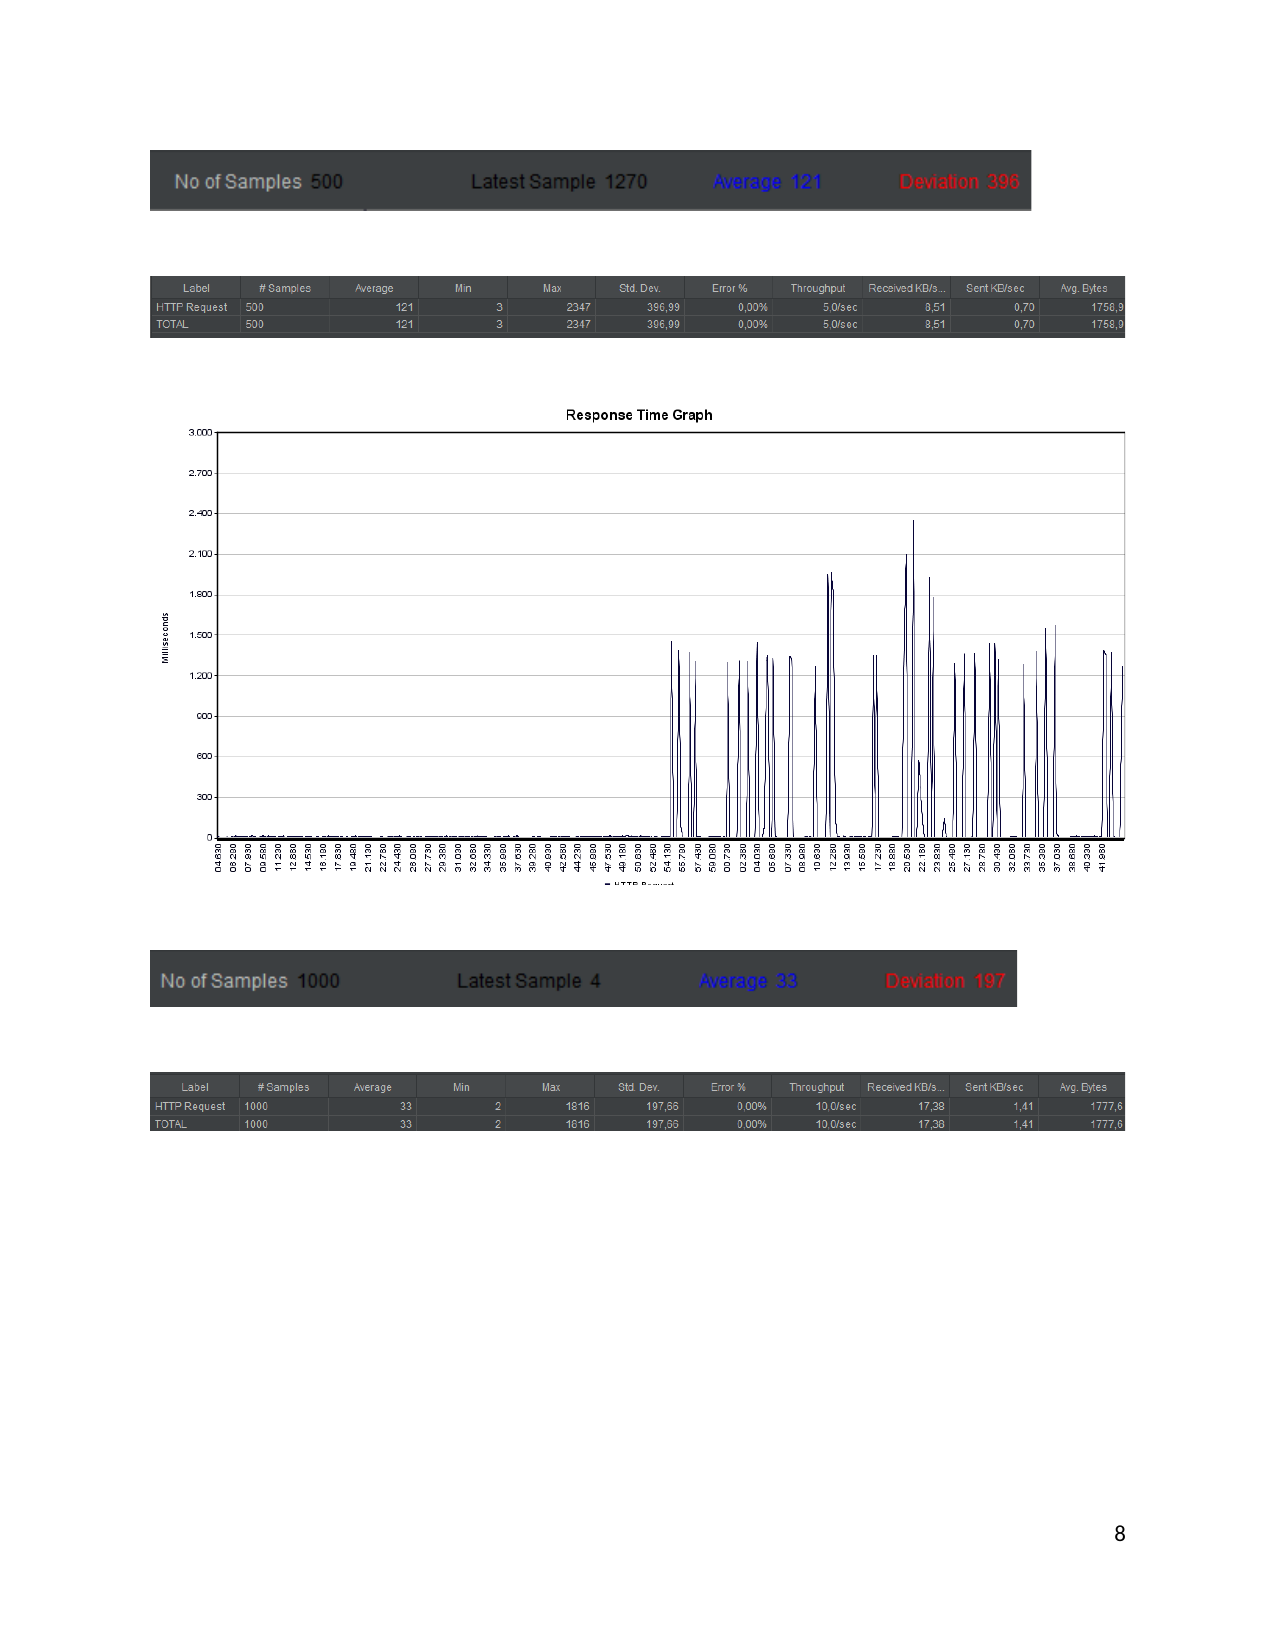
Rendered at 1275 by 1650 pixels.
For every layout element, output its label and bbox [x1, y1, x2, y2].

picture [150, 950, 1018, 1007]
picture [150, 403, 1125, 885]
picture [150, 1072, 1125, 1131]
picture [150, 276, 1125, 338]
picture [150, 150, 1032, 211]
